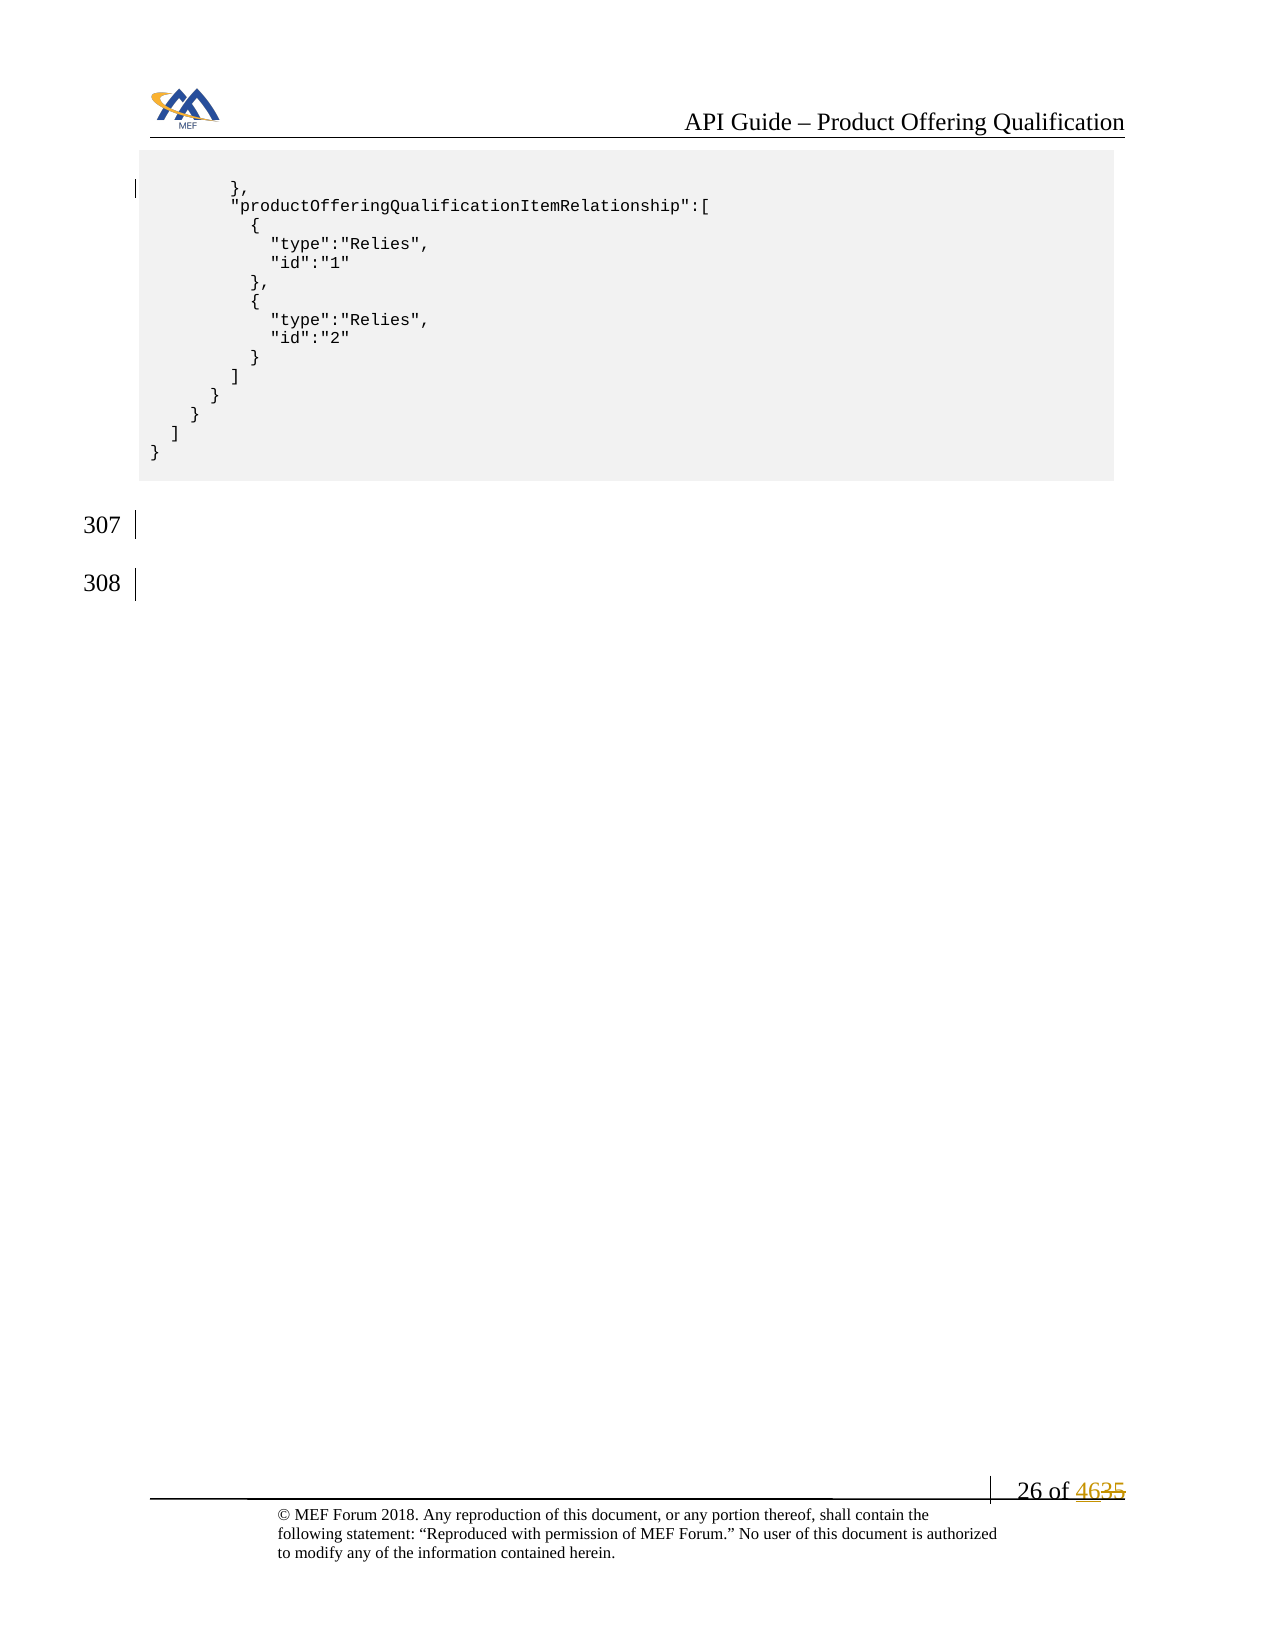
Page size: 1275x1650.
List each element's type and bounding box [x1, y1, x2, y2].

table_header [139, 150, 1114, 481]
picture [150, 87, 221, 130]
